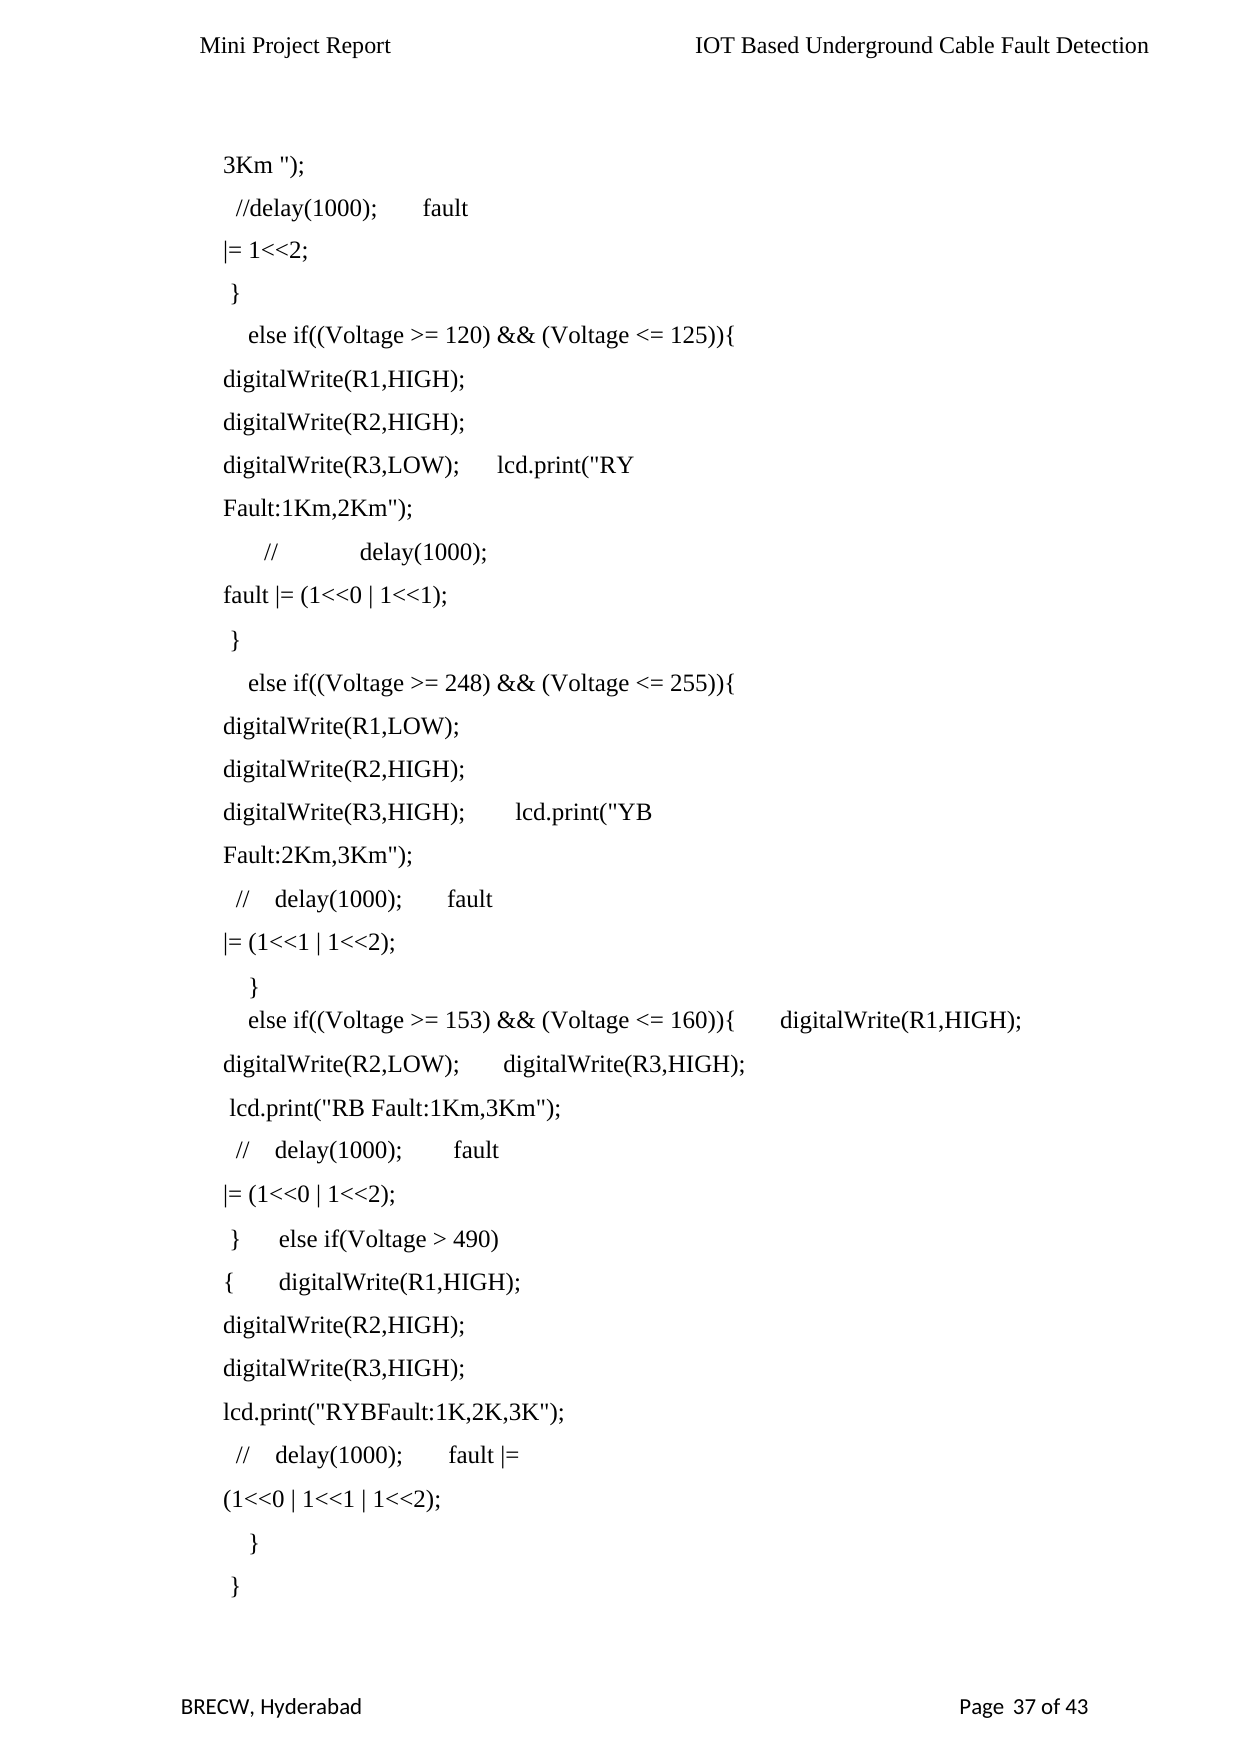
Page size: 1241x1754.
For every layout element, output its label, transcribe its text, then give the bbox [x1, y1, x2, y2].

text } else if(Voltage > 490){ digitalWrite(R1,HIGH); digitalWrite(R2,HIGH); digitalWrite(R3,HIGH); lcd.print("RYBFault:1K,2K,3K"); [223, 1224, 567, 1425]
text // delay(1000); fault |= (1<<0 | 1<<2); [223, 1136, 500, 1208]
text } [223, 1571, 1092, 1600]
text } [223, 972, 1092, 1001]
text // delay(1000); fault |= (1<<0 | 1<<1 | 1<<2); [223, 1440, 521, 1512]
text // delay(1000); fault |= (1<<0 | 1<<1); [223, 537, 488, 609]
text //delay(1000); fault |= 1<<2; [223, 193, 468, 263]
text digitalWrite(R2,LOW); digitalWrite(R3,HIGH); [223, 1049, 748, 1078]
text // delay(1000); fault |= (1<<1 | 1<<2); [223, 884, 494, 956]
text else if((Voltage >= 120) && (Voltage <= 125)){ digitalWrite(R1,HIGH); digitalWrite(R2,HIGH); digitalWrite(R3,LOW); lcd.print("RY Fault:1Km,2Km"); [223, 321, 737, 522]
text lcd.print("RB Fault:1Km,3Km"); [223, 1093, 1092, 1121]
text } [223, 1528, 1092, 1557]
text } [223, 278, 1092, 307]
text 3Km "); [223, 150, 1092, 179]
text } [223, 625, 1092, 654]
text else if((Voltage >= 153) && (Voltage <= 160)){ digitalWrite(R1,HIGH); [223, 1005, 1023, 1034]
text else if((Voltage >= 248) && (Voltage <= 255)){ digitalWrite(R1,LOW); digitalWrite(R2,HIGH); digitalWrite(R3,HIGH); lcd.print("YB Fault:2Km,3Km"); [223, 668, 737, 869]
